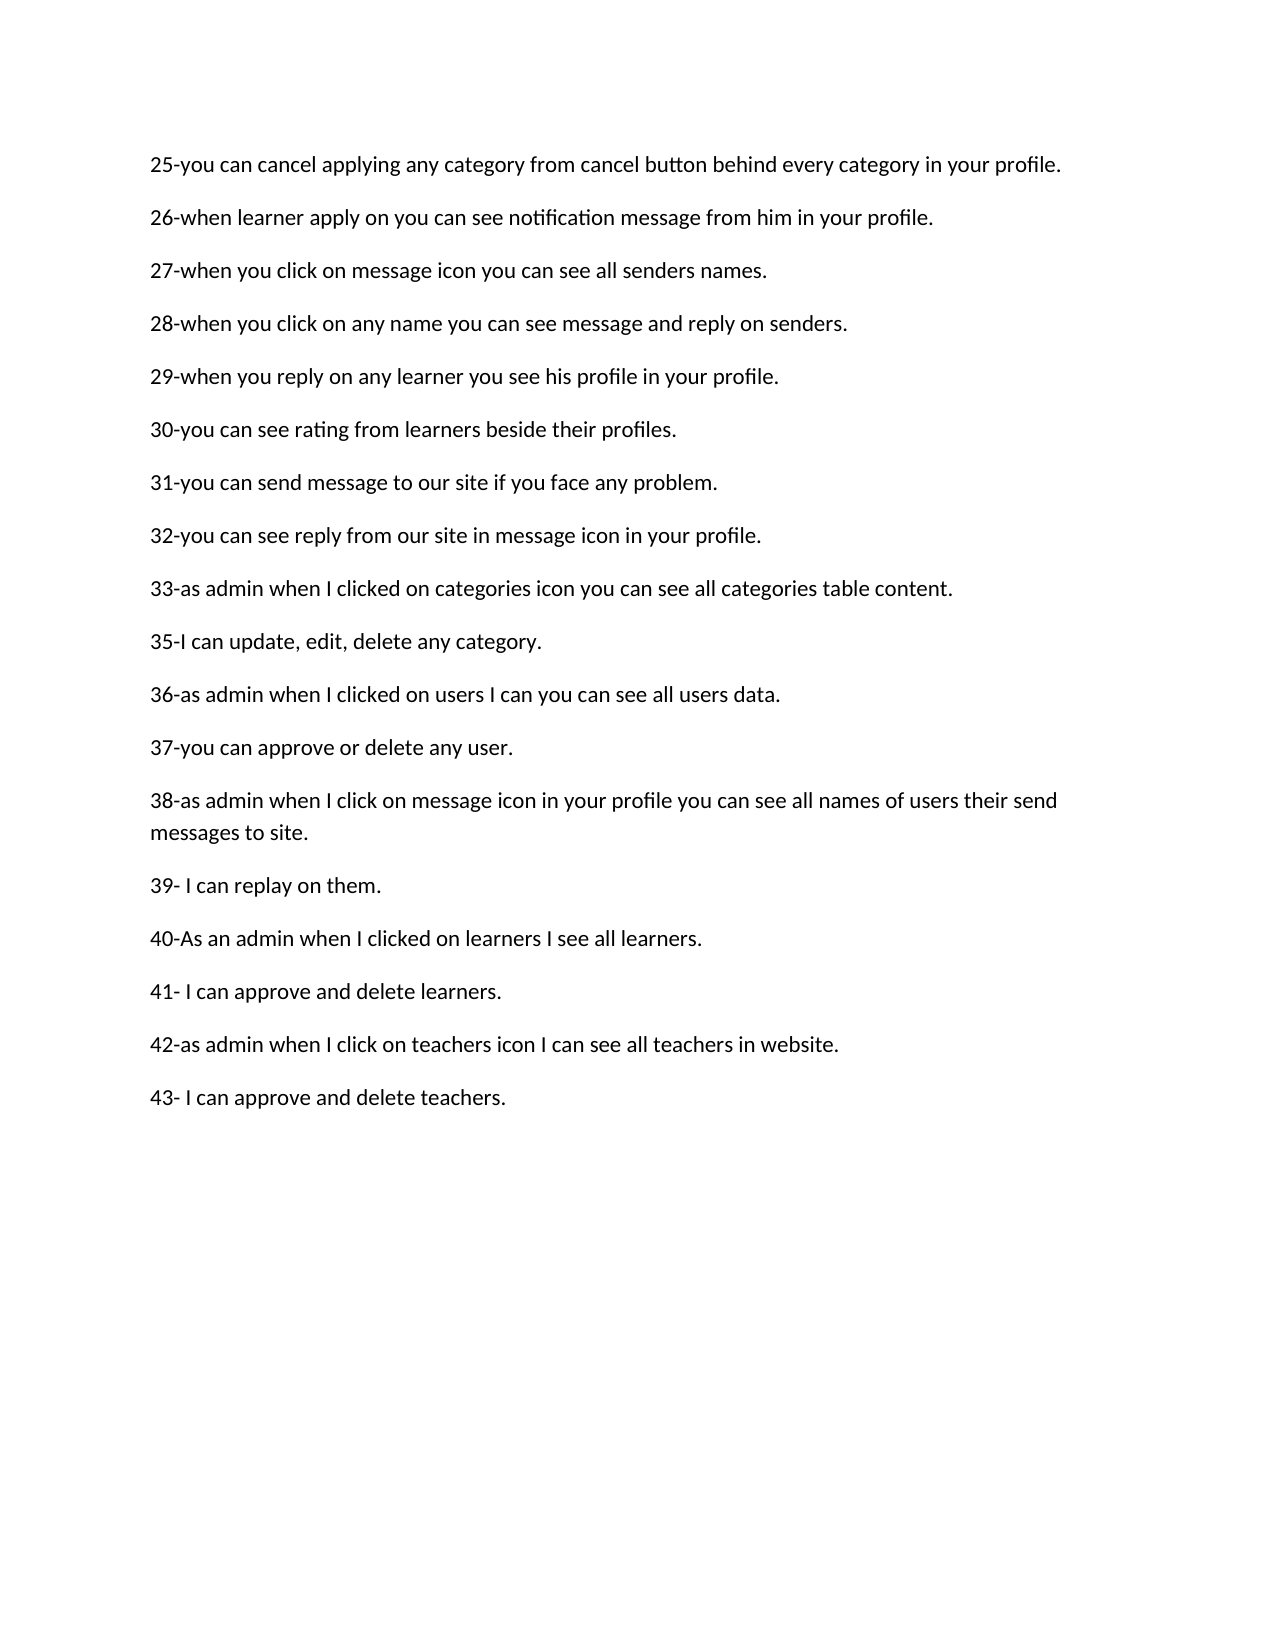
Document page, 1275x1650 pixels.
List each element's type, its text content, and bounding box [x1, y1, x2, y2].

text 35-I can update, edit, delete any category. [150, 627, 1125, 655]
text 41- I can approve and delete learners. [150, 977, 1125, 1006]
text 32-you can see reply from our site in message icon in your profile. [150, 521, 1125, 549]
text 28-when you click on any name you can see message and reply on senders. [150, 309, 1125, 337]
text 25-you can cancel applying any category from cancel button behind every category in your profile. [150, 150, 1125, 178]
text 29-when you reply on any learner you see his profile in your profile. [150, 362, 1125, 390]
text 30-you can see rating from learners beside their profiles. [150, 415, 1125, 443]
text 33-as admin when I clicked on categories icon you can see all categories table content. [150, 574, 1125, 602]
text 40-As an admin when I clicked on learners I see all learners. [150, 924, 1125, 952]
text 37-you can approve or delete any user. [150, 733, 1125, 761]
text 38-as admin when I click on message icon in your profile you can see all names of users their send messages to site. [150, 786, 1125, 846]
text 43- I can approve and delete teachers. [150, 1083, 1125, 1112]
text 39- I can replay on them. [150, 871, 1125, 899]
text 31-you can send message to our site if you face any problem. [150, 468, 1125, 496]
text 42-as admin when I click on teachers icon I can see all teachers in website. [150, 1031, 1125, 1058]
text 36-as admin when I clicked on users I can you can see all users data. [150, 680, 1125, 708]
text 27-when you click on message icon you can see all senders names. [150, 256, 1125, 284]
text 26-when learner apply on you can see notification message from him in your profile. [150, 203, 1125, 231]
